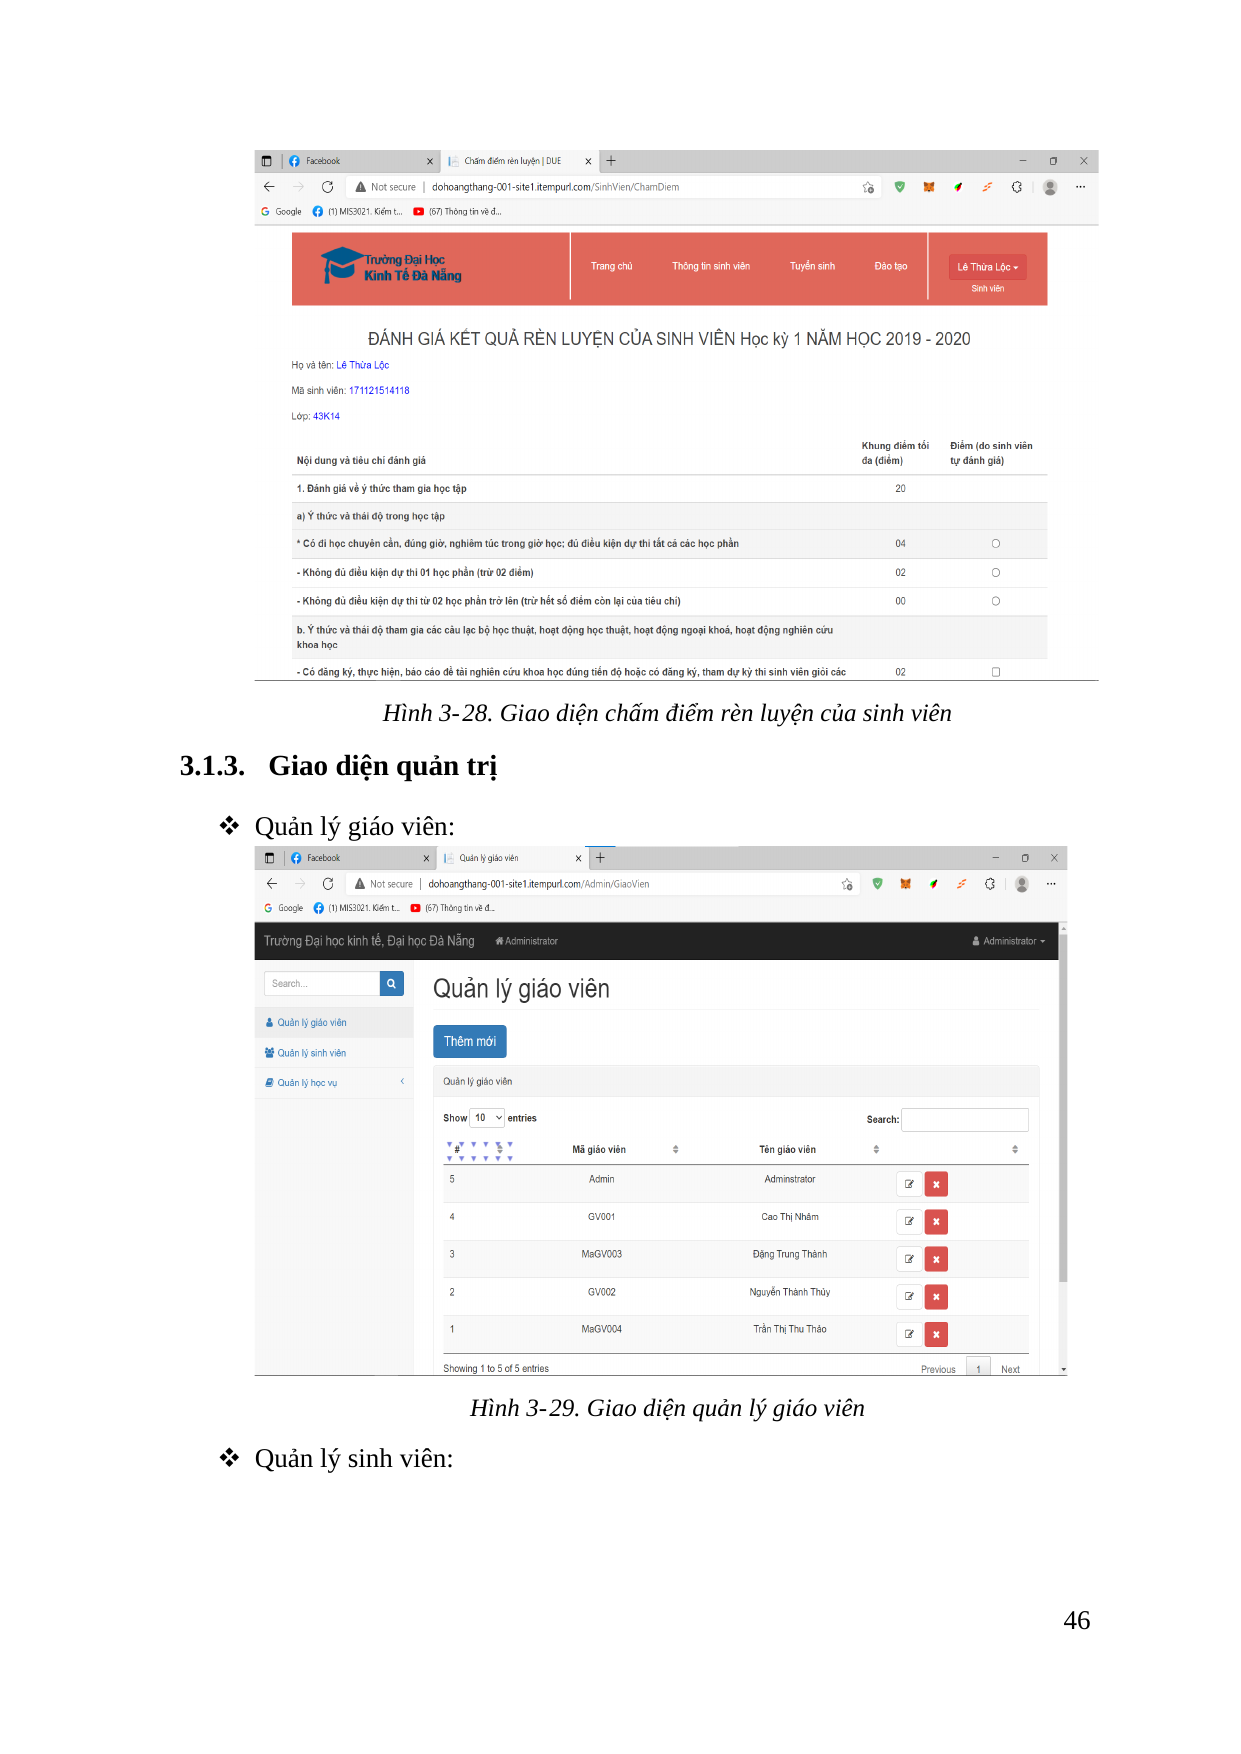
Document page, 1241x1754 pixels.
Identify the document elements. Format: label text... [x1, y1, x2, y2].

list Quản lý sinh viên: [217, 1442, 1090, 1474]
list Quản lý giáo viên: [217, 811, 1090, 842]
picture [254, 846, 1068, 1376]
picture [254, 150, 1099, 681]
subtitle Giao diện quản trị [179, 748, 1090, 781]
